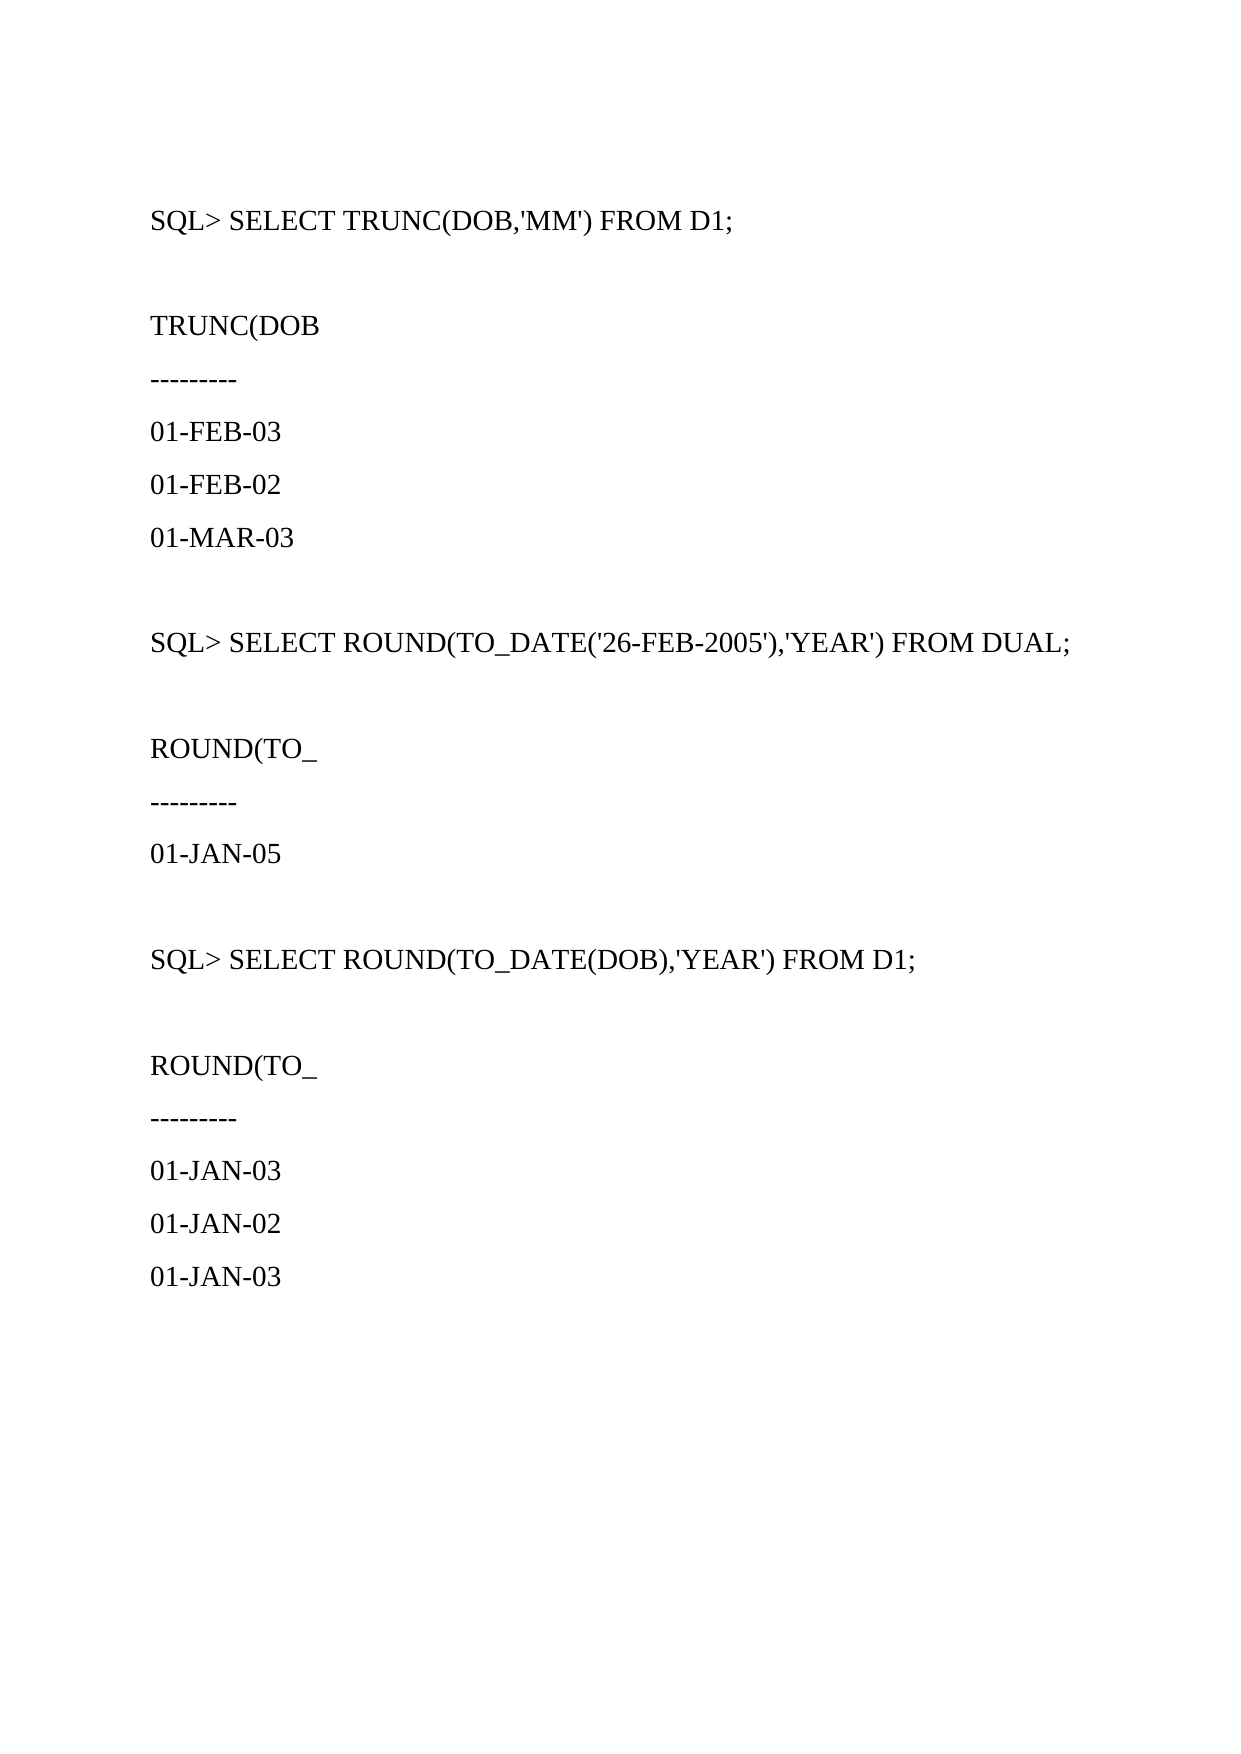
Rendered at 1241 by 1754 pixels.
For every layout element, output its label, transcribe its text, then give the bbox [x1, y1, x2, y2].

text 01-FEB-03 [150, 414, 1090, 448]
text ROUND(TO_ [150, 1048, 1090, 1081]
text 01-JAN-03 [150, 1259, 1090, 1293]
text 01-JAN-05 [150, 837, 1090, 870]
text 01-FEB-02 [150, 467, 1090, 500]
text 01-MAR-03 [150, 520, 1090, 553]
text SQL> SELECT ROUND(TO_DATE(DOB),'YEAR') FROM D1; [150, 942, 1090, 976]
text 01-JAN-03 [150, 1153, 1090, 1187]
text 01-JAN-02 [150, 1206, 1090, 1240]
text SQL> SELECT TRUNC(DOB,'MM') FROM D1; [150, 203, 1090, 236]
text --------- [150, 361, 1090, 395]
text --------- [150, 1101, 1090, 1134]
text TRUNC(DOB [150, 308, 1090, 342]
text SQL> SELECT ROUND(TO_DATE('26-FEB-2005'),'YEAR') FROM DUAL; [150, 625, 1090, 659]
text ROUND(TO_ [150, 731, 1090, 764]
text --------- [150, 784, 1090, 817]
